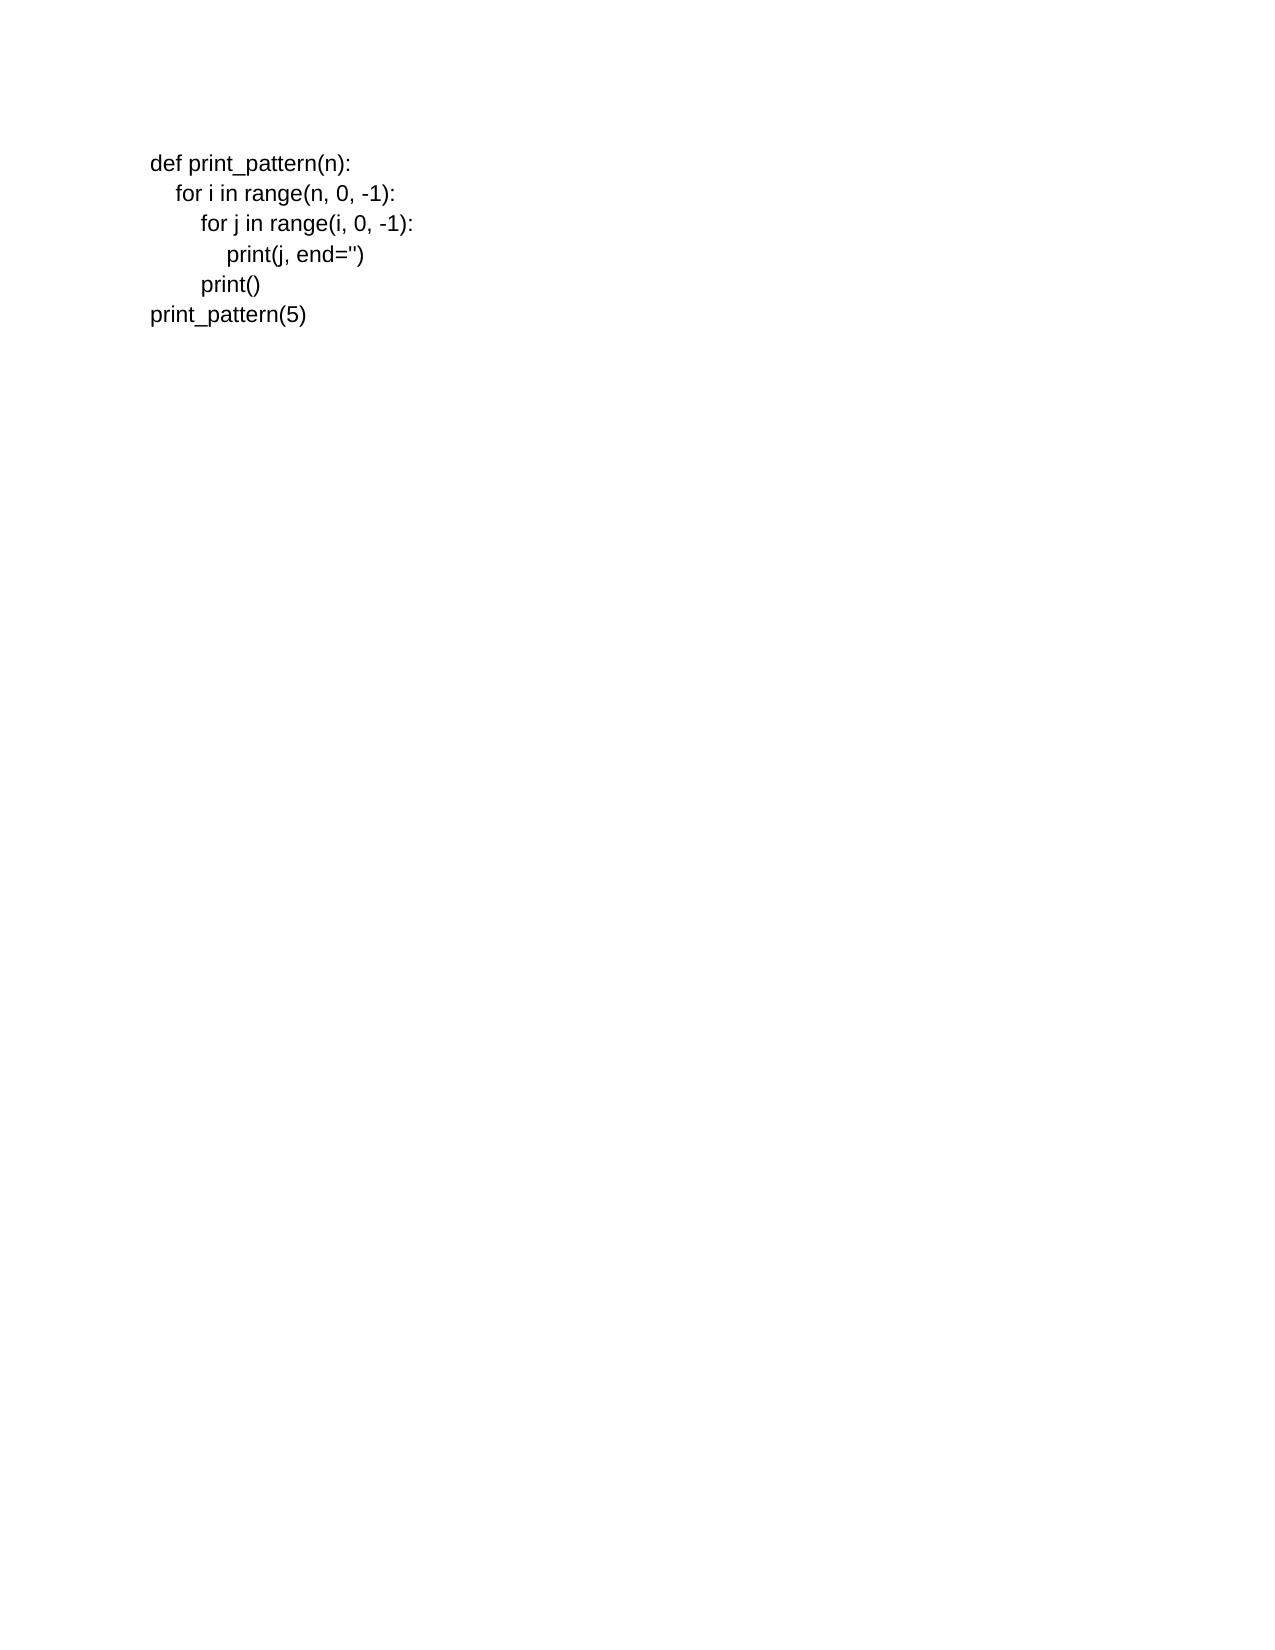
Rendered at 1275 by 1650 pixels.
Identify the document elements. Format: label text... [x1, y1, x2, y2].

text for j in range(i, 0, -1): [150, 210, 1125, 237]
text print() [150, 271, 1125, 297]
text print(j, end='') [150, 241, 1125, 267]
text def print_pattern(n): [150, 150, 1125, 176]
text print_pattern(5) [150, 301, 1125, 327]
text for i in range(n, 0, -1): [150, 180, 1125, 207]
